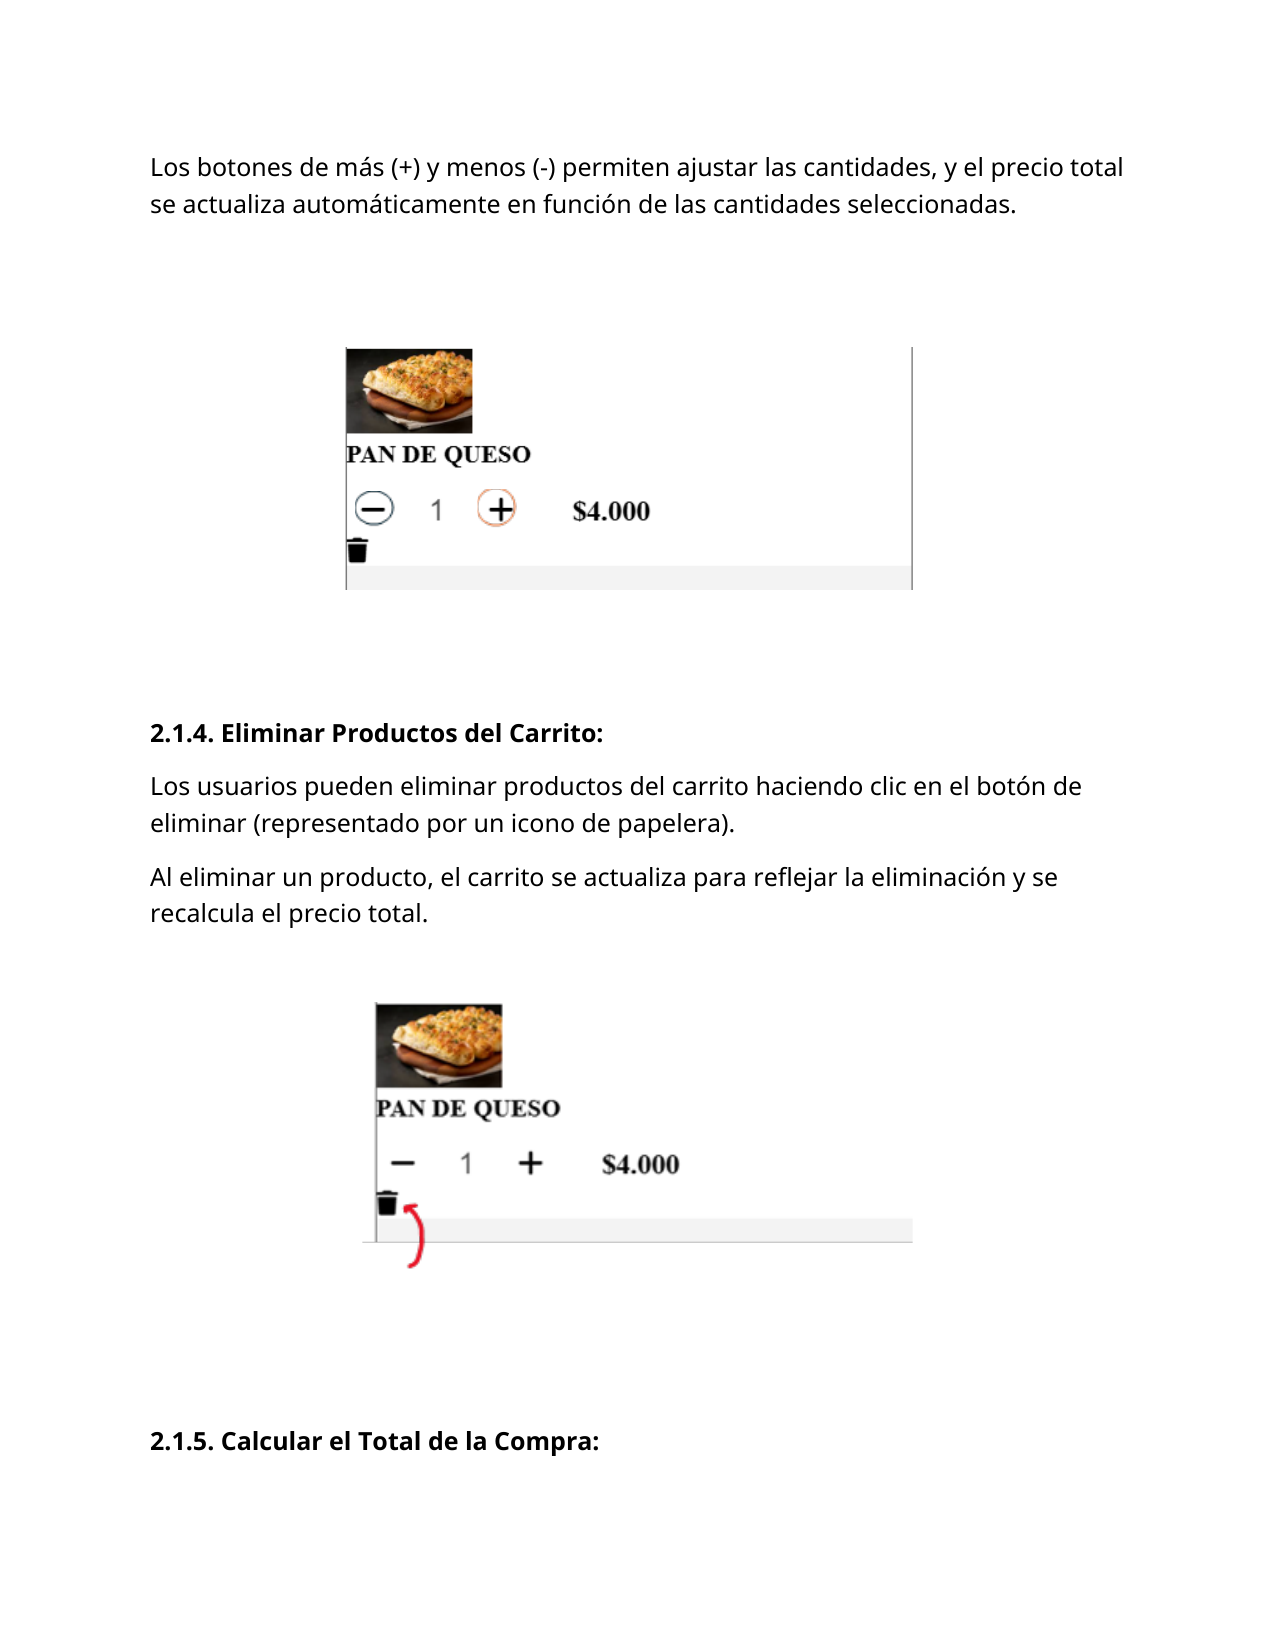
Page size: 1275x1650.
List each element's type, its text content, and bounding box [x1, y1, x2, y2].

text Los botones de más (+) y menos (-) permiten ajustar las cantidades, y el precio total se actualiza automáticamente en función de las cantidades seleccionadas. [150, 150, 1125, 221]
picture [362, 1002, 913, 1278]
text Al eliminar un producto, el carrito se actualiza para reflejar la eliminación y se recalcula el precio total. [150, 859, 1125, 930]
text 2.1.5. Calcular el Total de la Compra: [150, 1423, 1125, 1457]
text Los usuarios pueden eliminar productos del carrito haciendo clic en el botón de eliminar (representado por un icono de papelera). [150, 769, 1125, 840]
picture [332, 347, 943, 590]
text 2.1.4. Eliminar Productos del Carrito: [150, 716, 1125, 749]
